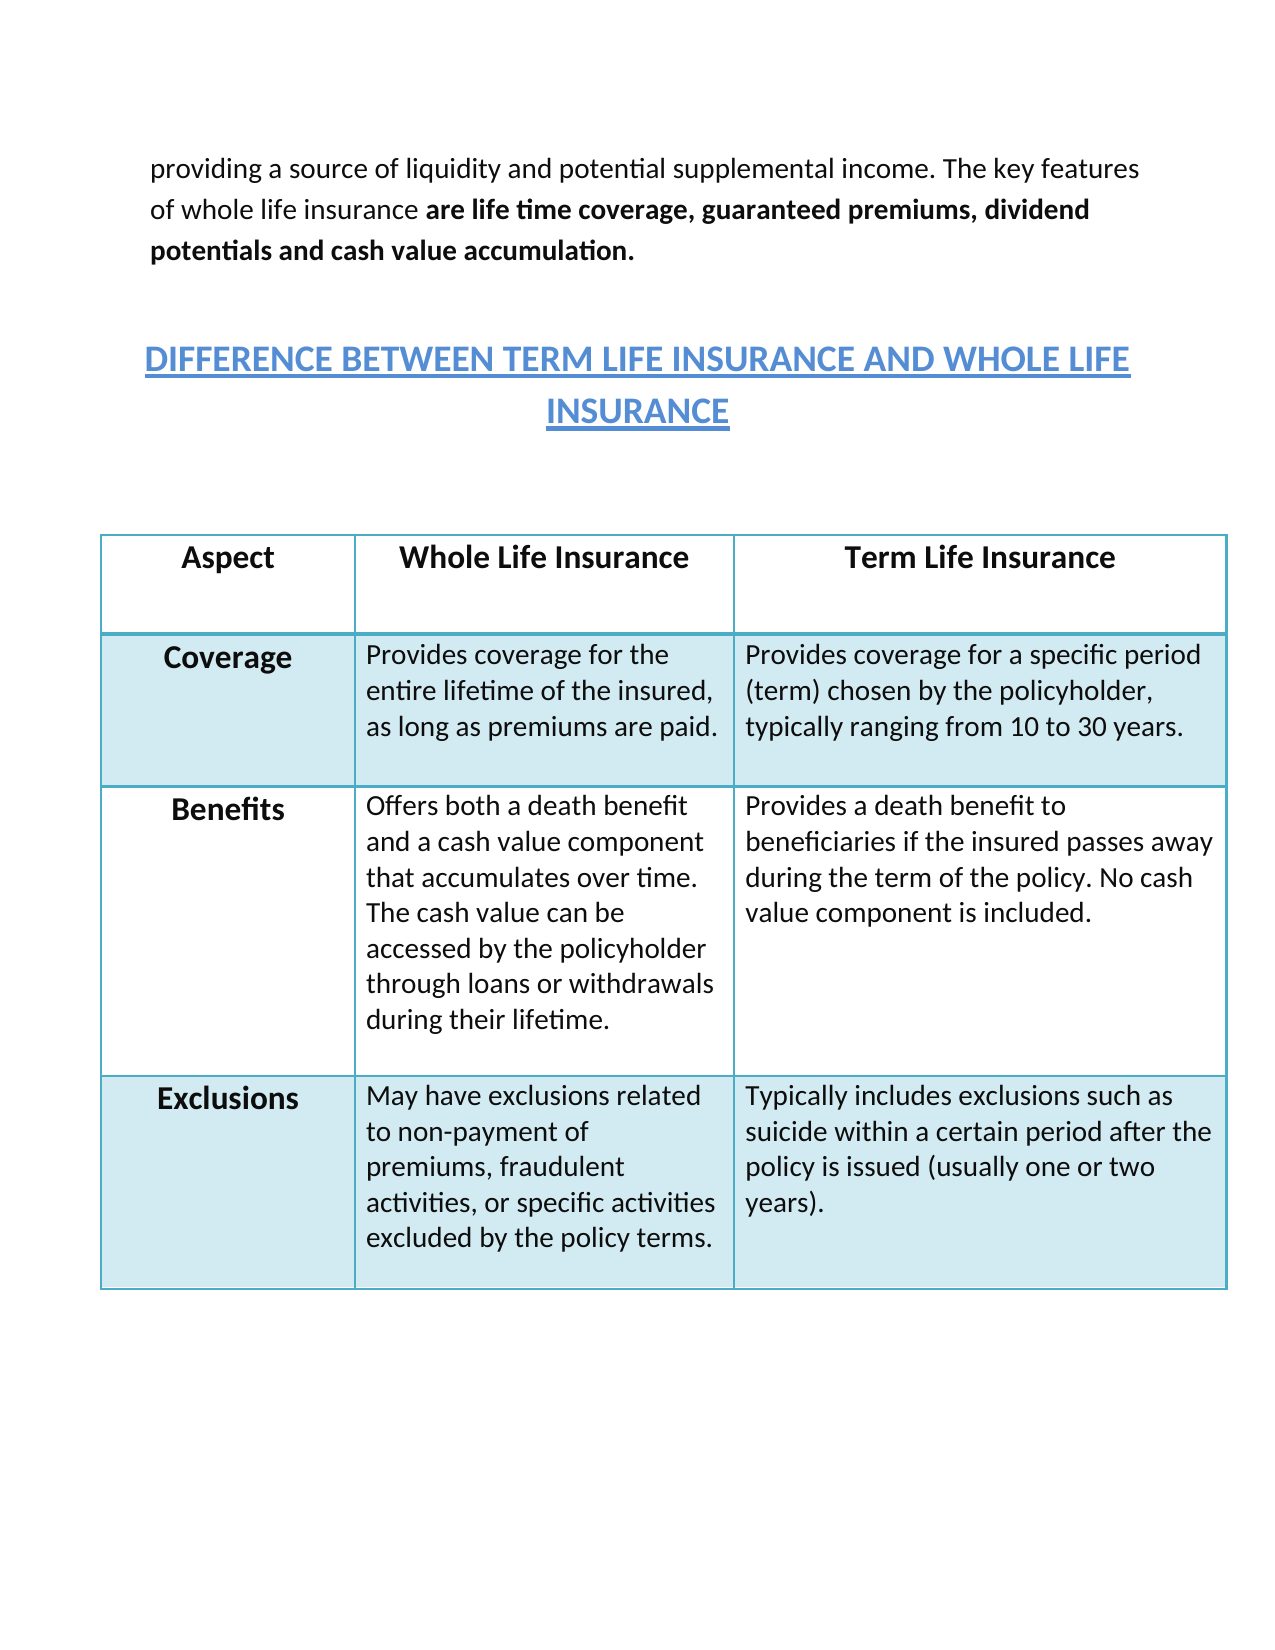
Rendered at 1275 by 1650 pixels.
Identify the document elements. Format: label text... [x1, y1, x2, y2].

table_cell May have exclusions related to non-payment of premiums, fraudulent activities, or specific activities excluded by the policy terms. [356, 1077, 733, 1287]
table_cell Offers both a death benefit and a cash value component that accumulates over time. The cash value can be accessed by the policyholder through loans or withdrawals during their lifetime. [356, 788, 733, 1075]
table_header Whole Life Insurance [356, 536, 733, 632]
table_cell Coverage [102, 636, 354, 785]
text DIFFERENCE BETWEEN TERM LIFE INSURANCE AND WHOLE LIFE INSURANCE [112, 334, 1162, 433]
table_header Aspect [102, 536, 354, 632]
table_cell Provides a death benefit to beneficiaries if the insured passes away during the term of the policy. No cash value component is included. [735, 788, 1225, 1075]
table_header Term Life Insurance [735, 536, 1225, 632]
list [150, 150, 1162, 267]
table_cell Provides coverage for a specific period (term) chosen by the policyholder, typically ranging from 10 to 30 years. [735, 636, 1225, 785]
table_cell Exclusions [102, 1077, 354, 1287]
table_cell Typically includes exclusions such as suicide within a certain period after the policy is issued (usually one or two years). [735, 1077, 1225, 1287]
table_cell Benefits [102, 788, 354, 1075]
table_cell Provides coverage for the entire lifetime of the insured, as long as premiums are paid. [356, 636, 733, 785]
